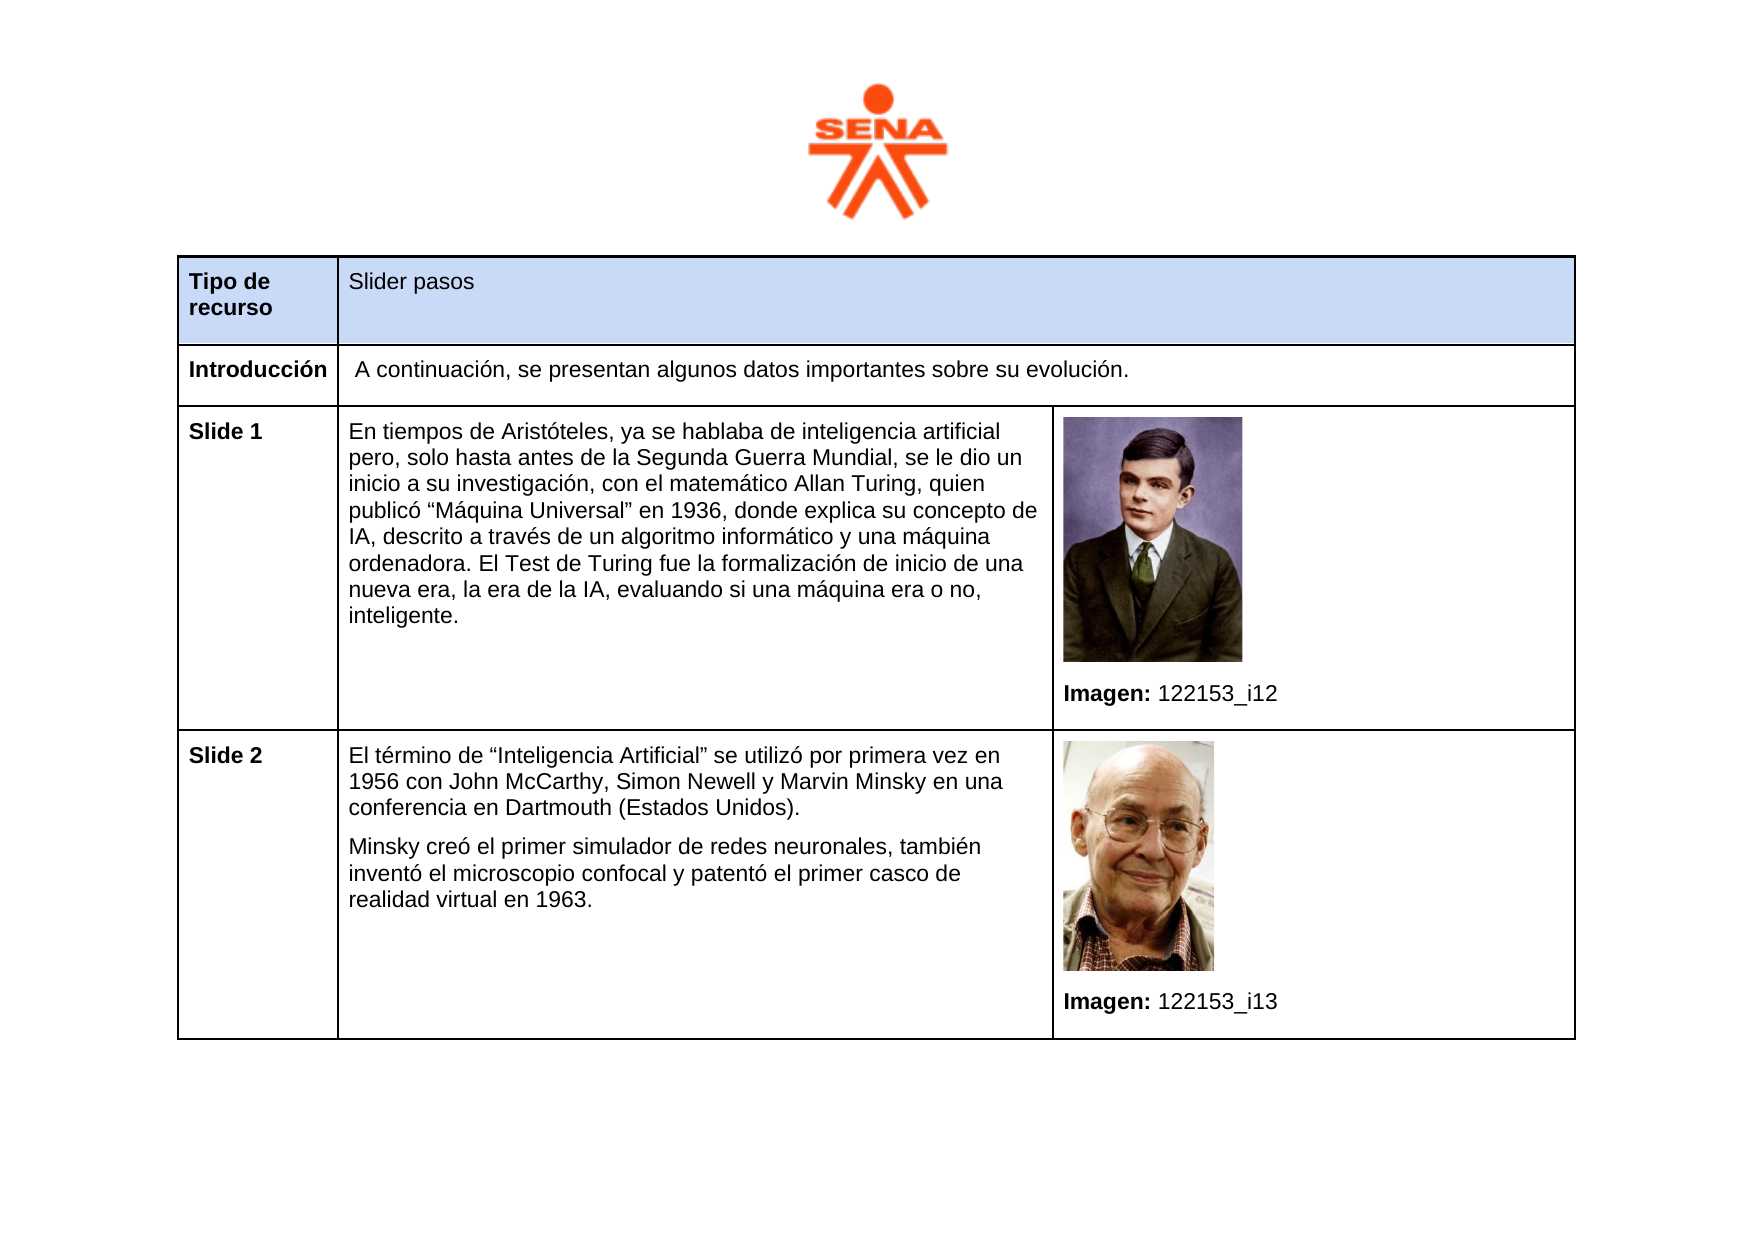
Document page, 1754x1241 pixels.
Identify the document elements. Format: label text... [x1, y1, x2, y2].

picture [1063, 417, 1243, 662]
table_cell Imagen: 122153_i13 [1054, 731, 1574, 1037]
table_header Tipo de recurso [179, 258, 337, 343]
table_cell Slide 1 [179, 407, 337, 729]
table_cell Slide 2 [179, 731, 337, 1037]
table_cell El término de “Inteligencia Artificial” se utilizó por primera vez en 1956 con John McCarthy, Simon Newell y Marvin Minsky en una conferencia en Dartmouth (Estados Unidos). Minsky creó el primer simulador de redes neuronales, también inventó el microscopio confocal y patentó el primer casco de realidad virtual en 1963. [339, 731, 1052, 1037]
table_cell A continuación, se presentan algunos datos importantes sobre su evolución. [339, 346, 1574, 405]
picture [796, 75, 958, 227]
table_cell En tiempos de Aristóteles, ya se hablaba de inteligencia artificial pero, solo hasta antes de la Segunda Guerra Mundial, se le dio un inicio a su investigación, con el matemático Allan Turing, quien publicó “Máquina Universal” en 1936, donde explica su concepto de IA, descrito a través de un algoritmo informático y una máquina ordenadora. El Test de Turing fue la formalización de inicio de una nueva era, la era de la IA, evaluando si una máquina era o no, inteligente. [339, 407, 1052, 729]
table_cell Imagen: 122153_i12 [1054, 407, 1574, 729]
table_cell Introducción [179, 346, 337, 405]
picture [1063, 741, 1215, 971]
table_header Slider pasos [339, 258, 1574, 343]
